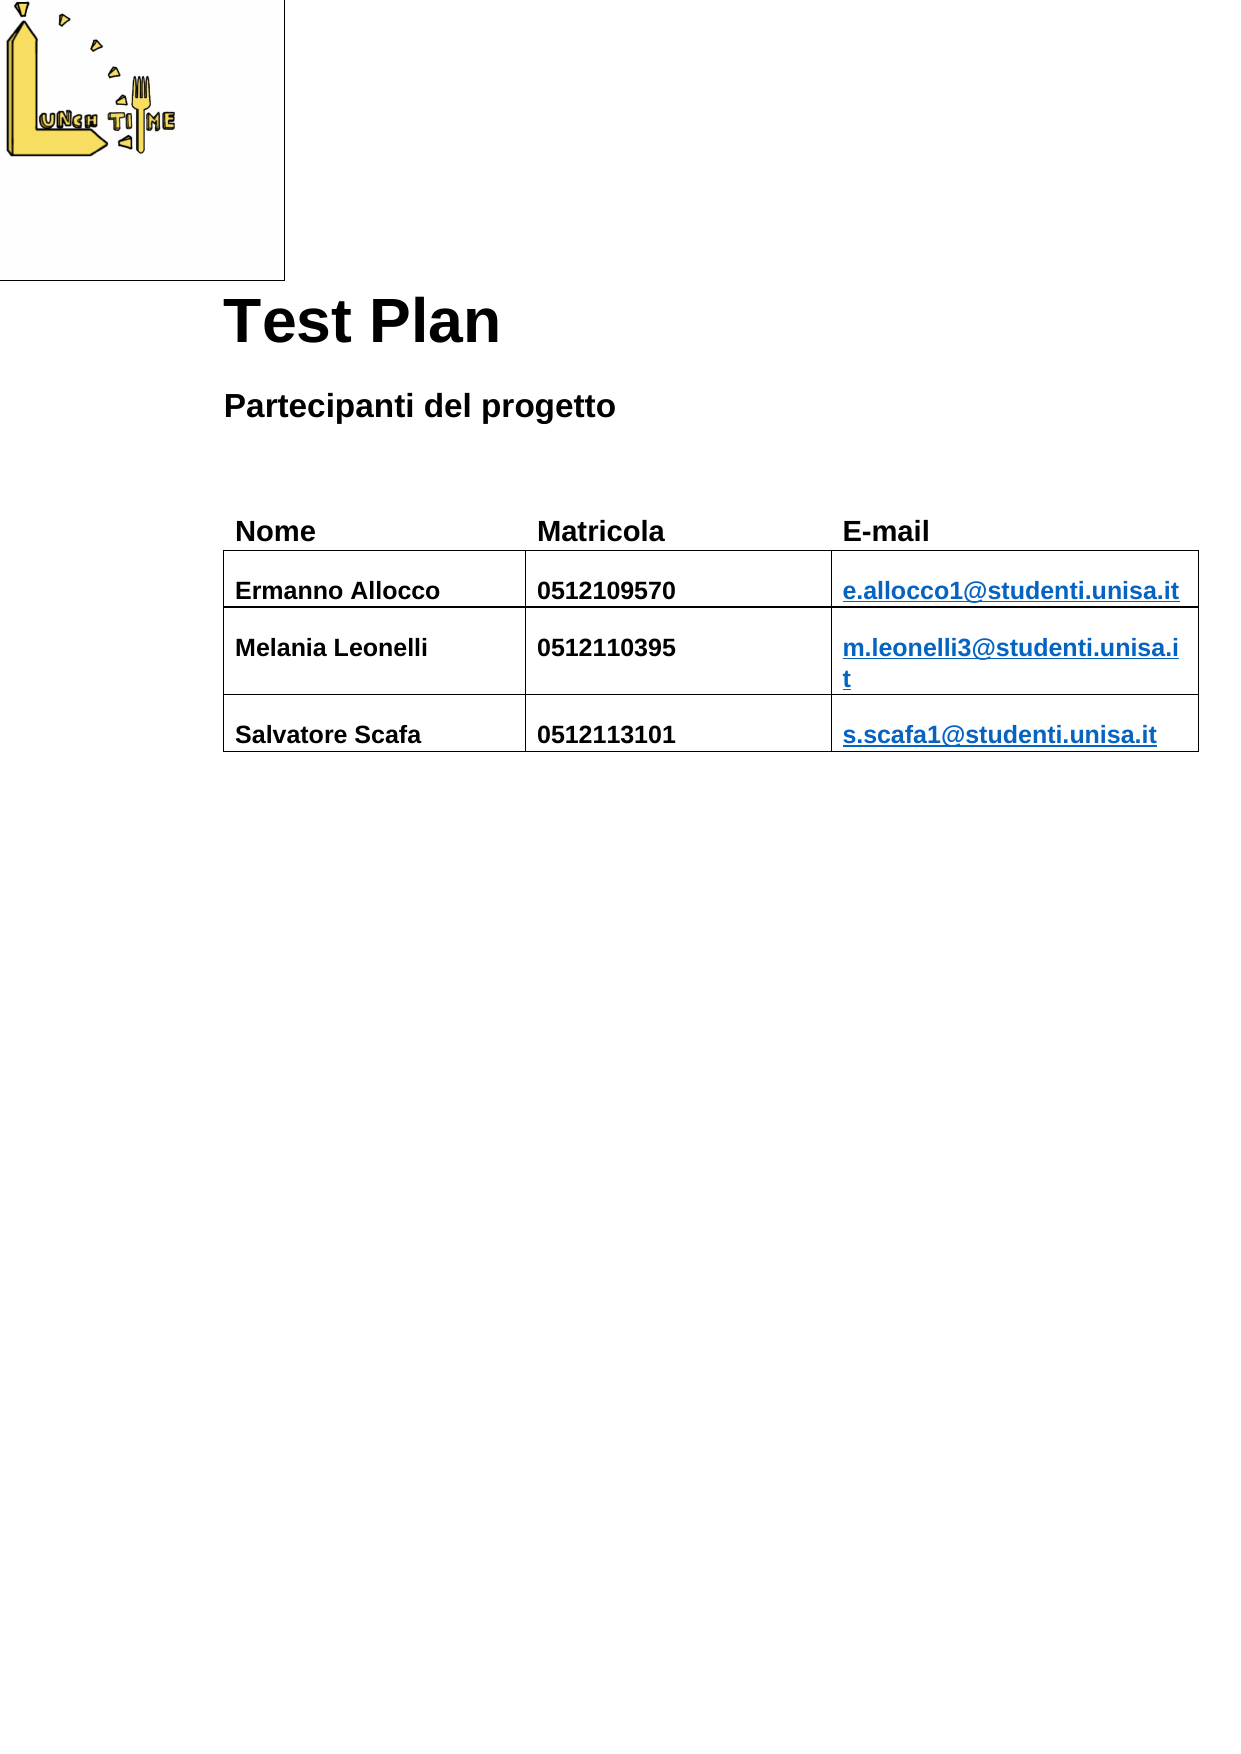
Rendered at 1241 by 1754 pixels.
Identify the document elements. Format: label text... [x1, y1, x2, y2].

text Partecipanti del progetto [224, 386, 1090, 425]
table_header Matricola [526, 489, 831, 549]
table_cell 0512110395 [526, 608, 831, 694]
table_cell m.leonelli3@studenti.unisa.it [832, 608, 1198, 694]
table_cell s.scafa1@studenti.unisa.it [832, 695, 1198, 751]
table_cell Salvatore Scafa [224, 695, 525, 751]
table_cell 0512113101 [526, 695, 831, 751]
text Test Plan [224, 284, 1090, 356]
table_cell 0512109570 [526, 551, 831, 606]
table_cell e.allocco1@studenti.unisa.it [832, 551, 1198, 606]
table_header Nome [224, 489, 526, 549]
table_header E-mail [831, 489, 1199, 549]
table_cell Melania Leonelli [224, 608, 525, 694]
picture [0, 0, 284, 280]
table_cell Ermanno Allocco [224, 551, 525, 606]
